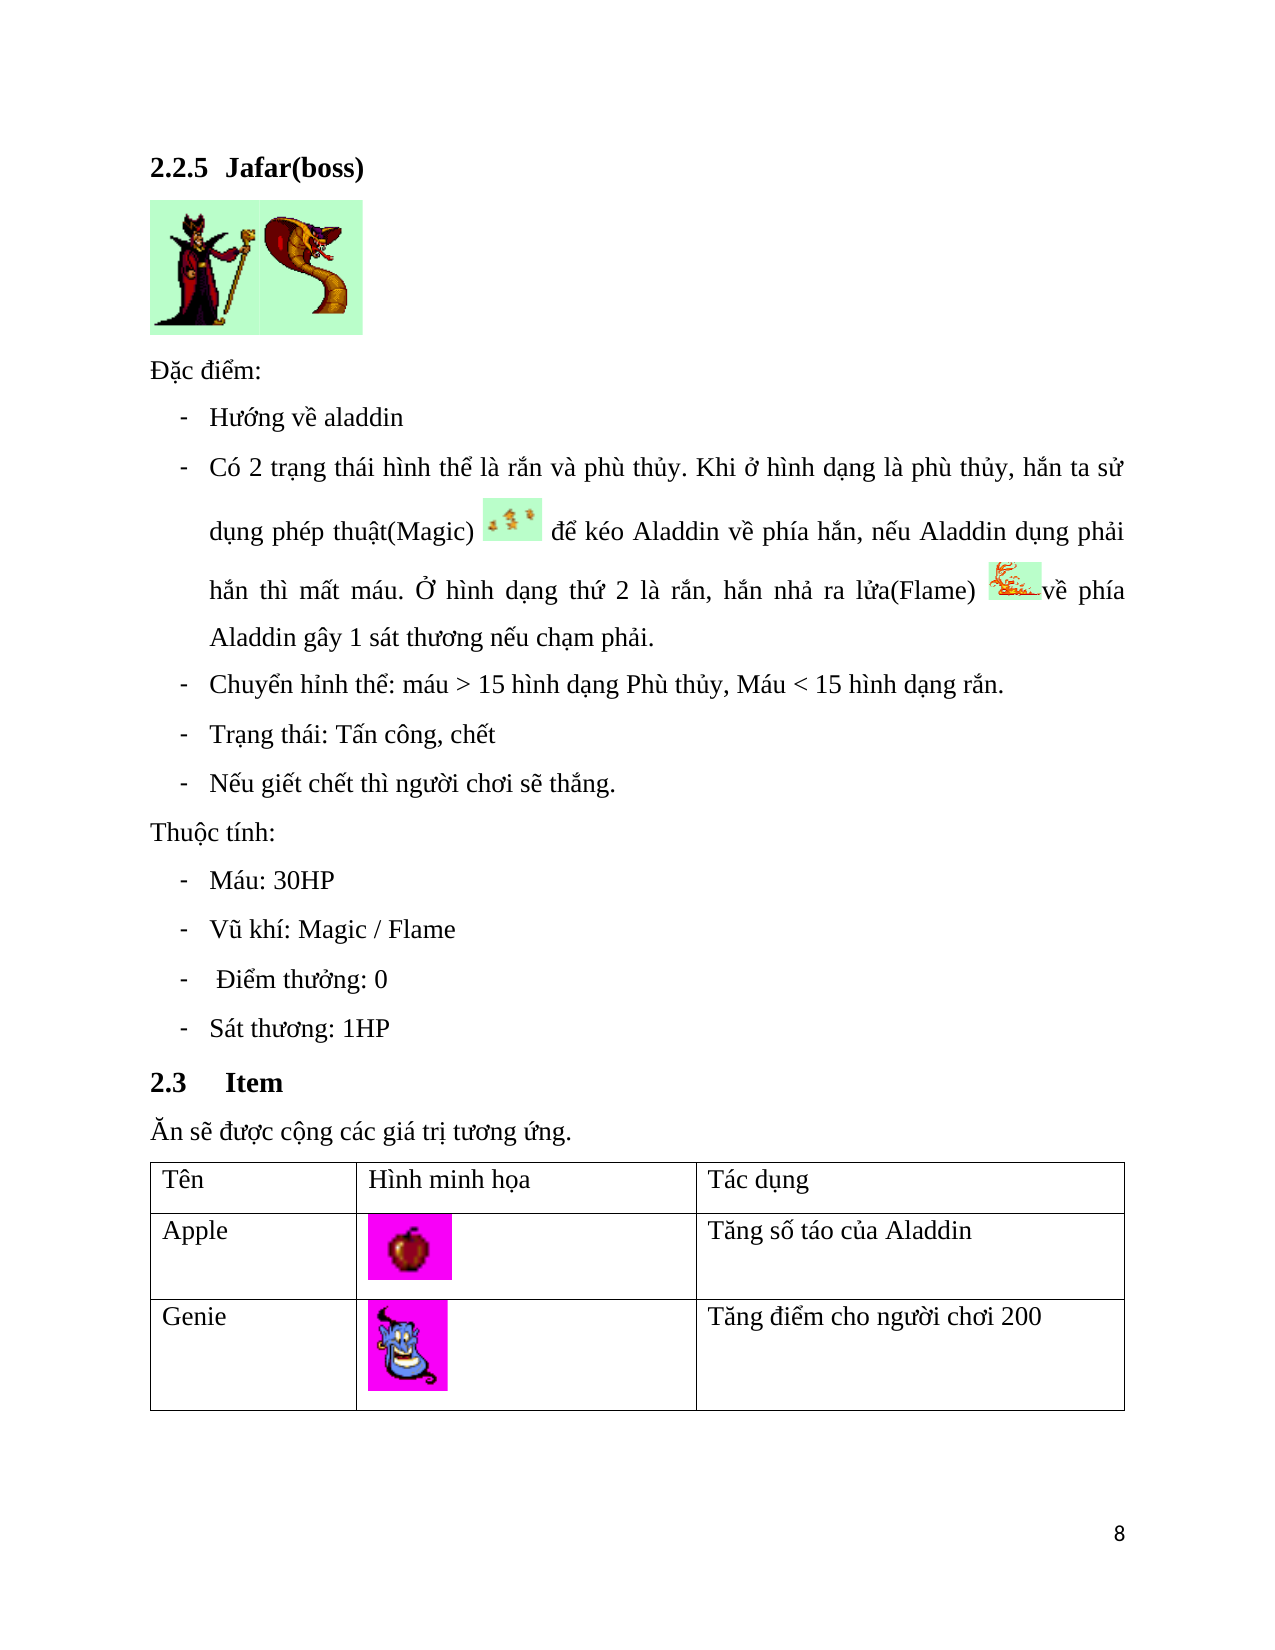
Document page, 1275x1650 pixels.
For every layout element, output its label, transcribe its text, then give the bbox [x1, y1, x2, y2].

table_cell Apple [151, 1214, 356, 1299]
table_header Tên [151, 1163, 356, 1213]
list Trạng thái: Tấn công, chết [179, 717, 1125, 750]
table_header Tác dụng [697, 1163, 1124, 1213]
list Nếu giết chết thì người chơi sẽ thắng. [179, 767, 1125, 800]
picture [368, 1214, 452, 1280]
table_header Hình minh họa [357, 1163, 696, 1213]
table_cell Tăng điểm cho người chơi 200 [697, 1300, 1124, 1410]
table_cell [357, 1300, 696, 1410]
table_cell Genie [151, 1300, 356, 1410]
picture [150, 200, 363, 335]
text Đặc điểm: [150, 354, 1125, 385]
list Sát thương: 1HP [179, 1011, 1125, 1044]
list Chuyển hỉnh thể: máu > 15 hình dạng Phù thủy, Máu < 15 hình dạng rắn. [179, 668, 1125, 701]
subtitle Item [150, 1065, 1125, 1098]
text Ăn sẽ được cộng các giá trị tương ứng. [150, 1115, 1125, 1146]
picture [482, 498, 543, 541]
list Hướng về aladdin [179, 401, 1125, 434]
picture [368, 1300, 448, 1391]
list Điểm thưởng: 0 [179, 962, 1125, 995]
list Máu: 30HP [179, 863, 1125, 896]
picture [988, 562, 1042, 600]
table_cell [357, 1214, 696, 1299]
list Vũ khí: Magic / Flame [179, 912, 1125, 945]
text Thuộc tính: [150, 816, 1125, 847]
list Có 2 trạng thái hình thể là rắn và phù thủy. Khi ở hình dạng là phù thủy, hắn ta sử dụng phép thuật(Magic) để kéo Aladdin về phía hắn, nếu Aladdin dụng phải hắn thì mất máu. Ở hình dạng thứ 2 là rắn, hắn nhả ra lửa(Flame) về phía Aladdin gây 1 sát thương nếu chạm phải. [179, 450, 1125, 652]
subtitle Jafar(boss) [150, 150, 1125, 183]
table_cell Tăng số táo của Aladdin [697, 1214, 1124, 1299]
